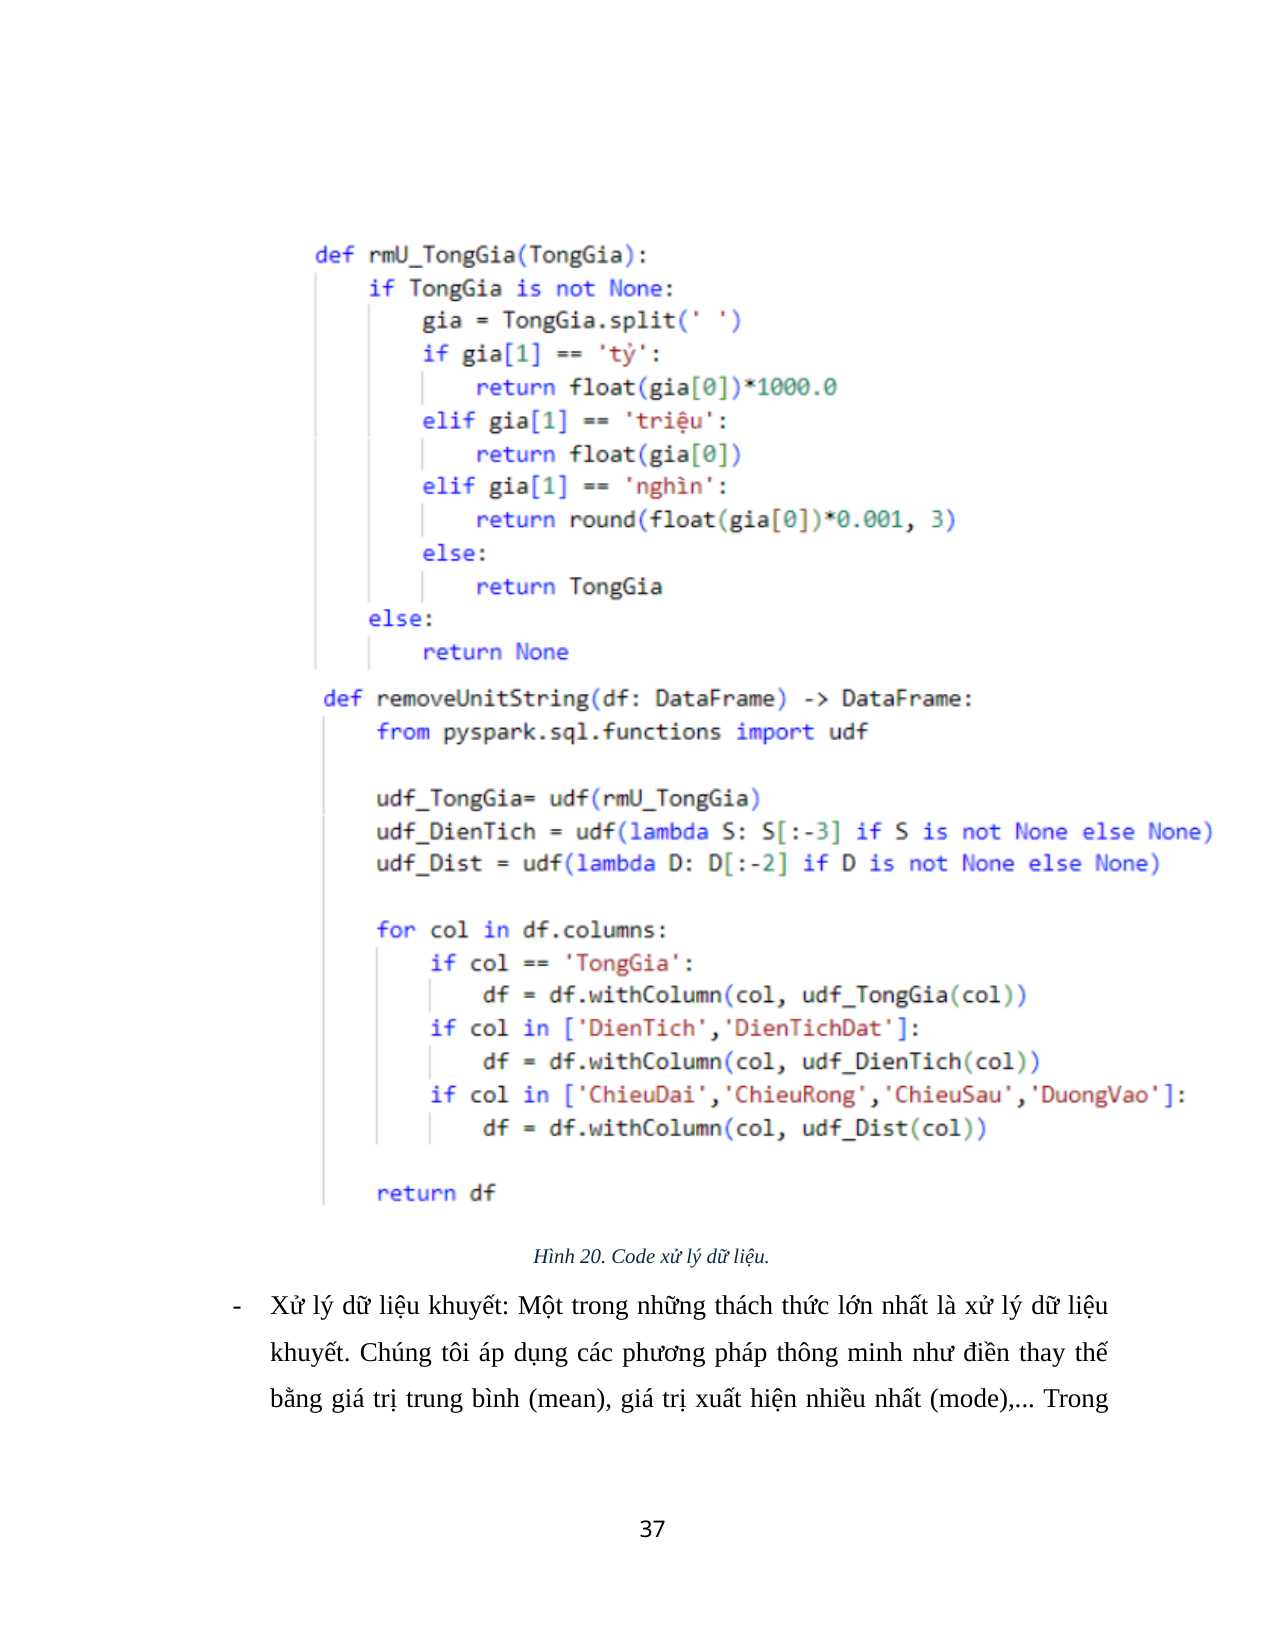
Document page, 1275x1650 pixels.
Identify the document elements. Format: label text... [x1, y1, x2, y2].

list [232, 1289, 1110, 1414]
text Hình 20. Code xử lý dữ liệu. [195, 1244, 1110, 1268]
picture [270, 225, 1245, 1212]
